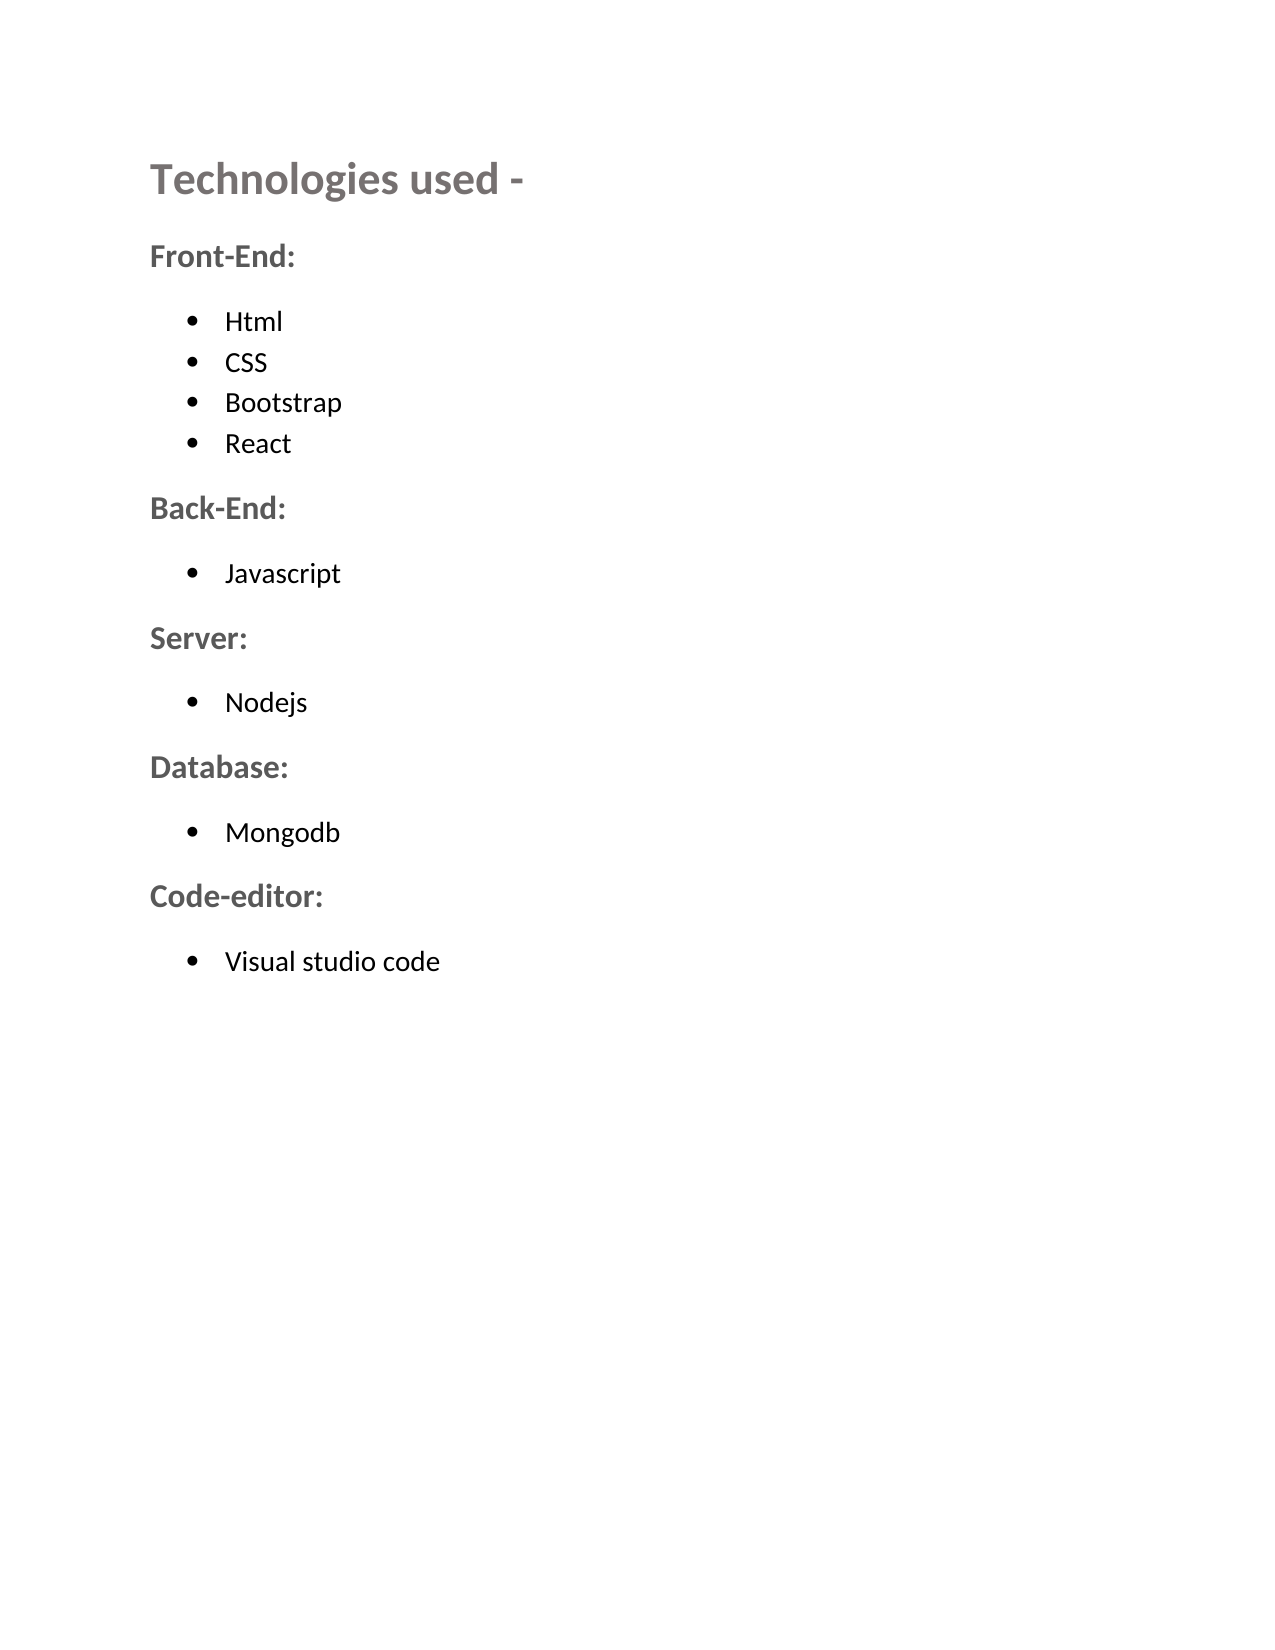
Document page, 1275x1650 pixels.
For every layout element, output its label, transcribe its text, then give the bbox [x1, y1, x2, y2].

text Database: [150, 746, 1125, 787]
text Front-End: [150, 235, 1125, 276]
text Server: [150, 617, 1125, 657]
list Mongodb [187, 814, 1125, 849]
list Bootstrap [187, 384, 1125, 420]
list Html [187, 303, 1125, 338]
list CSS [187, 344, 1125, 379]
text Code-editor: [150, 875, 1125, 916]
list React [187, 426, 1125, 461]
text Back-End: [150, 487, 1125, 528]
list Visual studio code [187, 943, 1125, 979]
list Javascript [187, 555, 1125, 591]
list Nodejs [187, 684, 1125, 720]
text Technologies used - [150, 150, 1125, 206]
